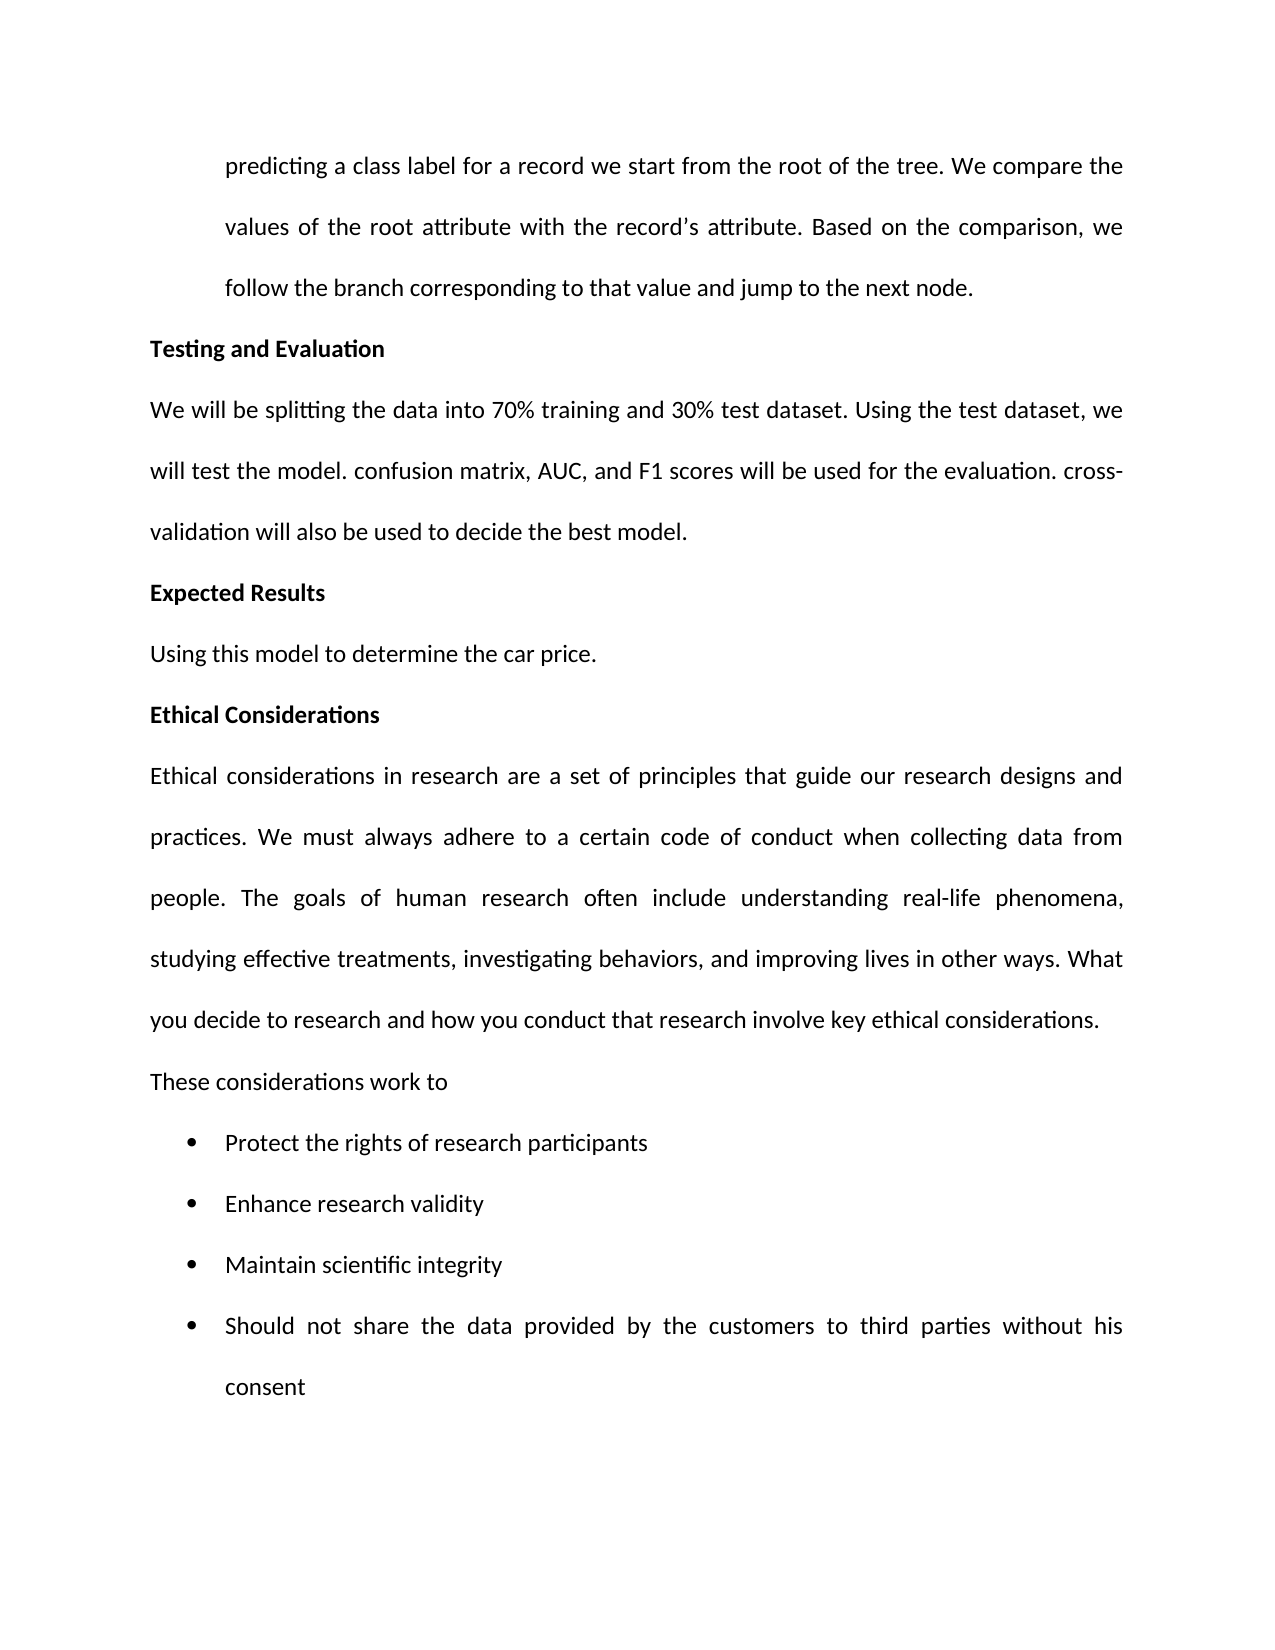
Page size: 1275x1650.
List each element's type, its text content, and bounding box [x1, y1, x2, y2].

list Protect the rights of research participants [187, 1127, 1125, 1157]
list Maintain scientific integrity [187, 1249, 1125, 1279]
text Expected Results [150, 577, 1125, 608]
list Enhance research validity [187, 1188, 1125, 1218]
list Should not share the data provided by the customers to third parties without his consent [187, 1310, 1125, 1401]
text Ethical considerations in research are a set of principles that guide our research designs and practices. We must always adhere to a certain code of conduct when collecting data from people. The goals of human research often include understanding real-life phenomena, studying effective treatments, investigating behaviors, and improving lives in other ways. What you decide to research and how you conduct that research involve key ethical considerations. [150, 760, 1125, 1035]
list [187, 150, 1125, 303]
text We will be splitting the data into 70% training and 30% test dataset. Using the test dataset, we will test the model. confusion matrix, AUC, and F1 scores will be used for the evaluation. cross-validation will also be used to decide the best model. [150, 394, 1125, 547]
text These considerations work to [150, 1066, 1125, 1096]
text Testing and Evaluation [150, 333, 1125, 364]
text Ethical Considerations [150, 699, 1125, 730]
text Using this model to determine the car price. [150, 638, 1125, 669]
